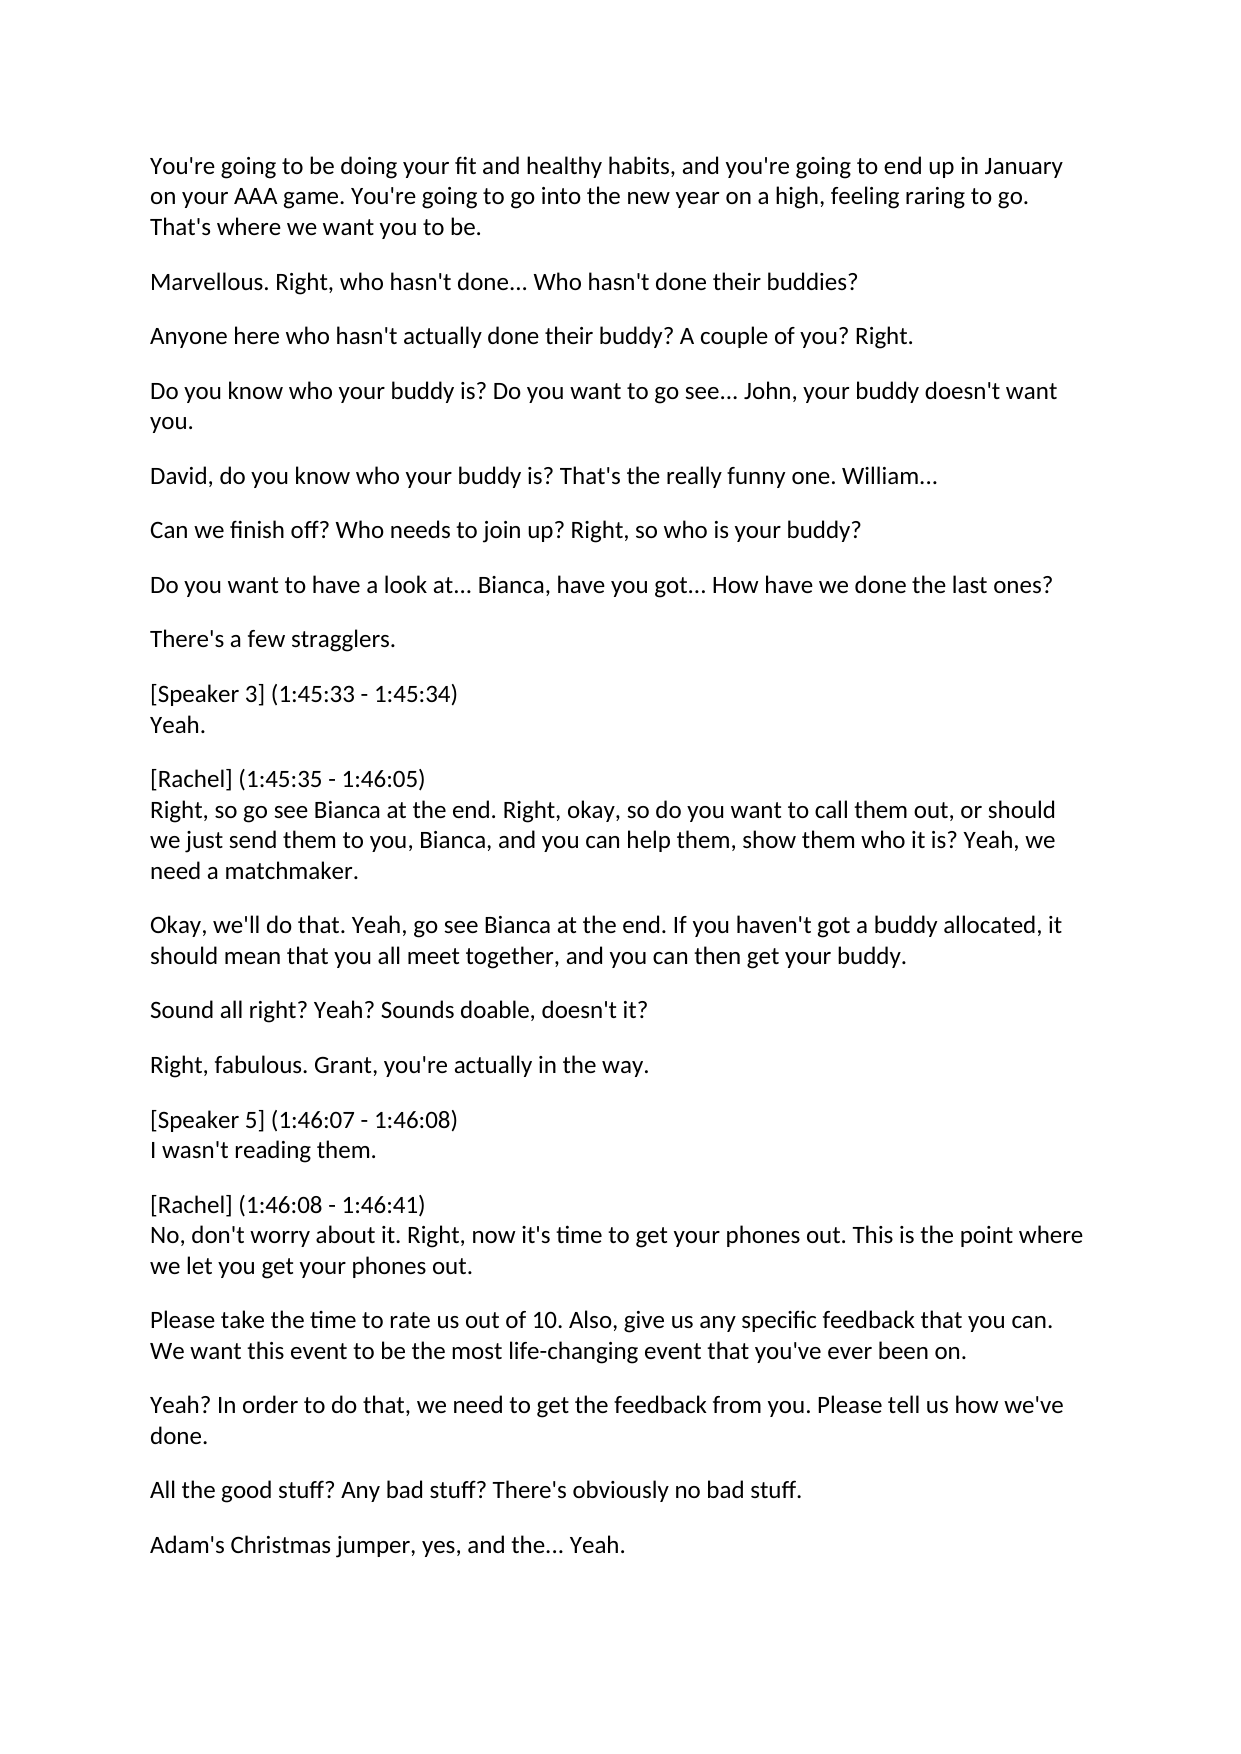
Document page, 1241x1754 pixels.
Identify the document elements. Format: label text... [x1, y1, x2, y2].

text [Rachel] (1:45:35 - 1:46:05) [150, 763, 1090, 794]
text Do you know who your buddy is? Do you want to go see... John, your buddy doesn't want you. [150, 375, 1090, 436]
text Please take the time to rate us out of 10. Also, give us any specific feedback that you can. We want this event to be the most life-changing event that you've ever been on. [150, 1304, 1090, 1366]
text Can we finish off? Who needs to join up? Right, so who is your buddy? [150, 514, 1090, 545]
text Sound all right? Yeah? Sounds doable, doesn't it? [150, 994, 1090, 1025]
text David, do you know who your buddy is? That's the really funny one. William... [150, 460, 1090, 490]
text Adam's Christmas jumper, yes, and the... Yeah. [150, 1529, 1090, 1560]
text I wasn't reading them. [150, 1134, 1090, 1165]
text Marvellous. Right, who hasn't done... Who hasn't done their buddies? [150, 266, 1090, 296]
text Yeah. [150, 709, 1090, 739]
text [Speaker 5] (1:46:07 - 1:46:08) [150, 1104, 1090, 1134]
text Right, so go see Bianca at the end. Right, okay, so do you want to call them out, or should we just send them to you, Bianca, and you can help them, show them who it is? Yeah, we need a matchmaker. [150, 794, 1090, 885]
text No, don't worry about it. Right, now it's time to get your phones out. This is the point where we let you get your phones out. [150, 1219, 1090, 1280]
text Anyone here who hasn't actually done their buddy? A couple of you? Right. [150, 320, 1090, 351]
text Yeah? In order to do that, we need to get the feedback from you. Please tell us how we've done. [150, 1389, 1090, 1451]
text You're going to be doing your fit and healthy habits, and you're going to end up in January on your AAA game. You're going to go into the new year on a high, feeling raring to go. That's where we want you to be. [150, 150, 1090, 242]
text There's a few stragglers. [150, 624, 1090, 654]
text [Speaker 3] (1:45:33 - 1:45:34) [150, 678, 1090, 709]
text Okay, we'll do that. Yeah, go see Bianca at the end. If you haven't got a buddy allocated, it should mean that you all meet together, and you can then get your buddy. [150, 909, 1090, 971]
text Do you want to have a look at... Bianca, have you got... How have we done the last ones? [150, 569, 1090, 599]
text All the good stuff? Any bad stuff? There's obviously no bad stuff. [150, 1475, 1090, 1505]
text Right, fabulous. Grant, you're actually in the way. [150, 1049, 1090, 1080]
text [Rachel] (1:46:08 - 1:46:41) [150, 1189, 1090, 1219]
